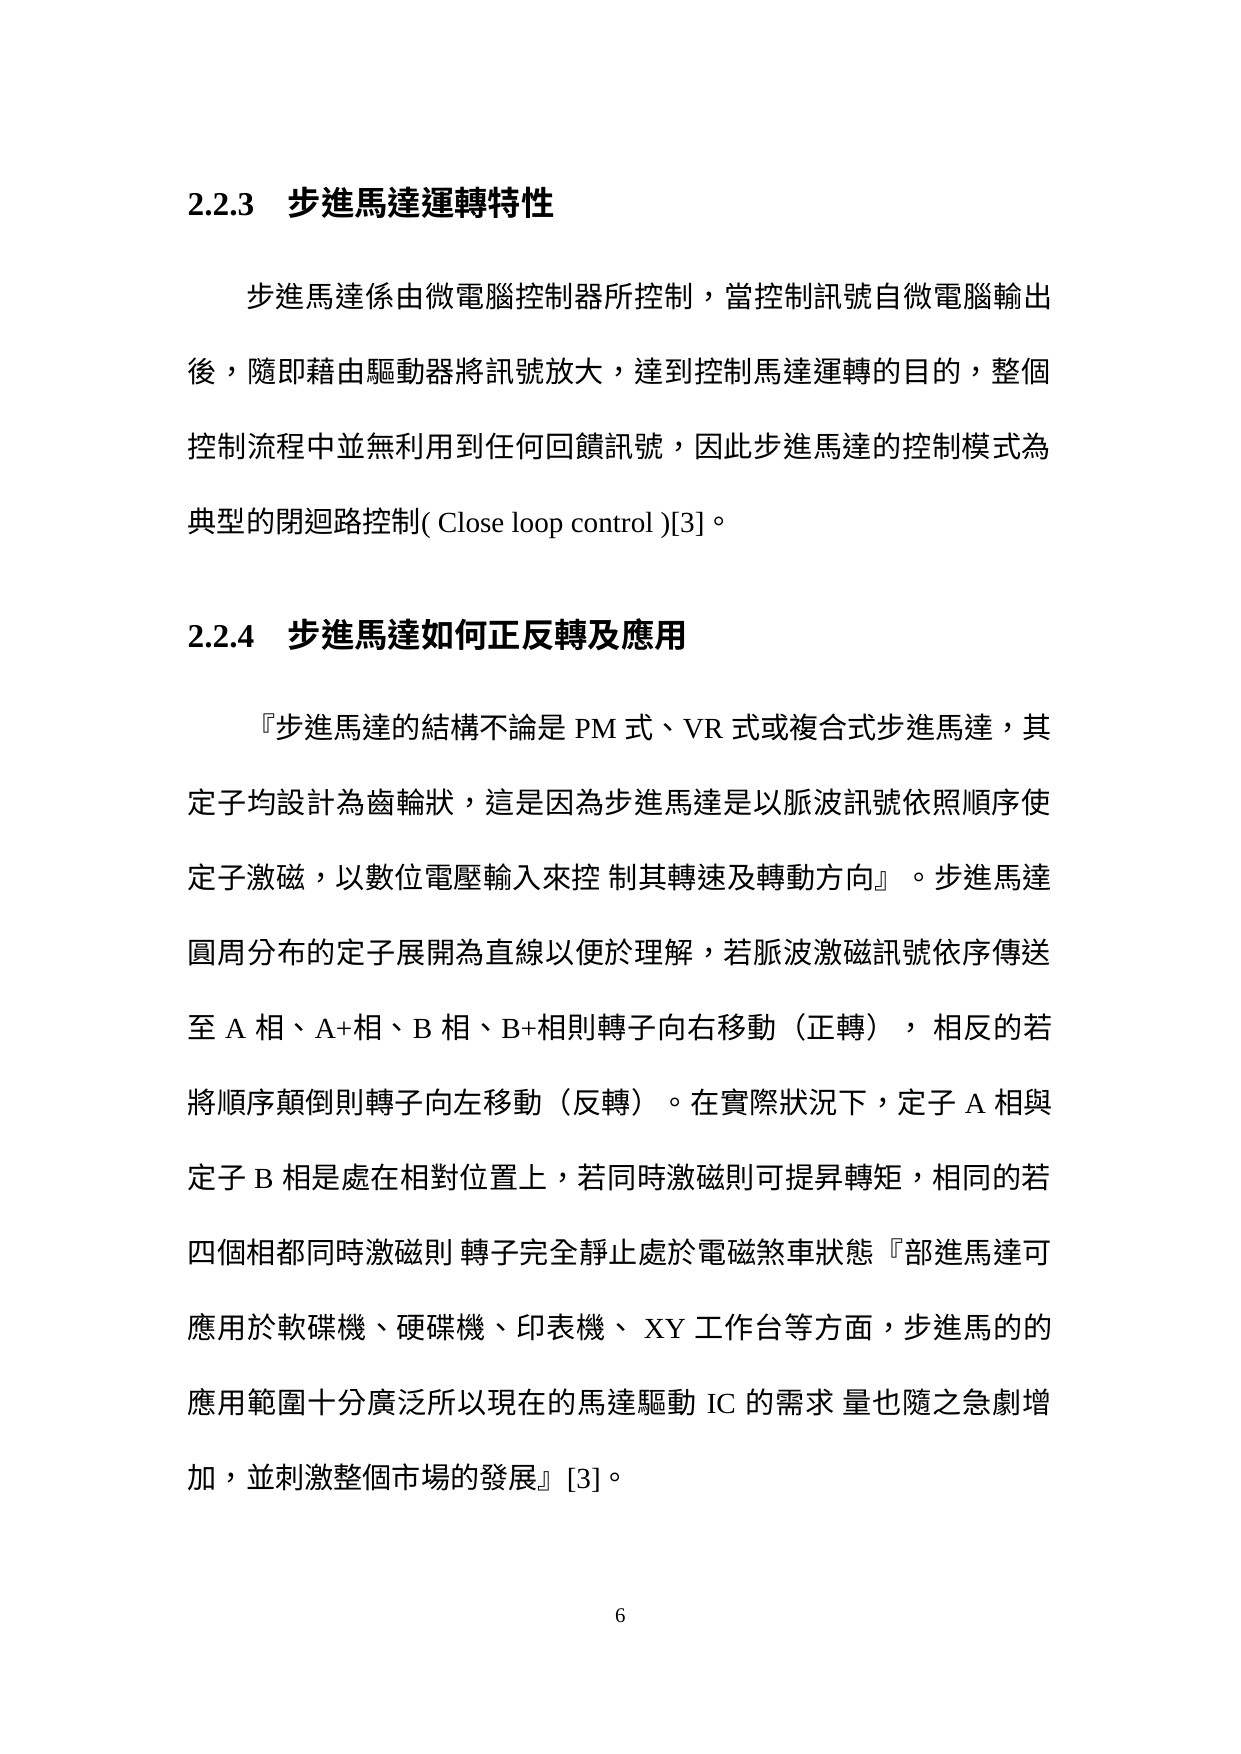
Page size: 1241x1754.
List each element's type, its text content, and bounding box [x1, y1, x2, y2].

text 『步進馬達的結構不論是 PM 式、VR 式或複合式步進馬達，其定子均設計為齒輪狀，這是因為步進馬達是以脈波訊號依照順序使定子激磁，以數位電壓輸入來控 制其轉速及轉動方向』。步進馬達圓周分布的定子展開為直線以便於理解，若脈波激磁訊號依序傳送至 A 相、A+相、B 相、B+相則轉子向右移動（正轉）， 相反的若將順序顛倒則轉子向左移動（反轉）。在實際狀況下，定子 A 相與定子 B 相是處在相對位置上，若同時激磁則可提昇轉矩，相同的若四個相都同時激磁則 轉子完全靜止處於電磁煞車狀態『部進馬達可應用於軟碟機、硬碟機、印表機、 XY 工作台等方面，步進馬的的應用範圍十分廣泛所以現在的馬達驅動 IC 的需求 量也隨之急劇增加，並刺激整個市場的發展』[3]。 [187, 689, 1053, 1514]
subtitle 步進馬達如何正反轉及應用 [187, 595, 1053, 670]
text 步進馬達係由微電腦控制器所控制，當控制訊號自微電腦輸出後，隨即藉由驅動器將訊號放大，達到控制馬達運轉的目的，整個控制流程中並無利用到任何回饋訊號，因此步進馬達的控制模式為典型的閉迴路控制( Close loop control )[3]。 [187, 257, 1053, 557]
subtitle 步進馬達運轉特性 [187, 164, 1053, 239]
